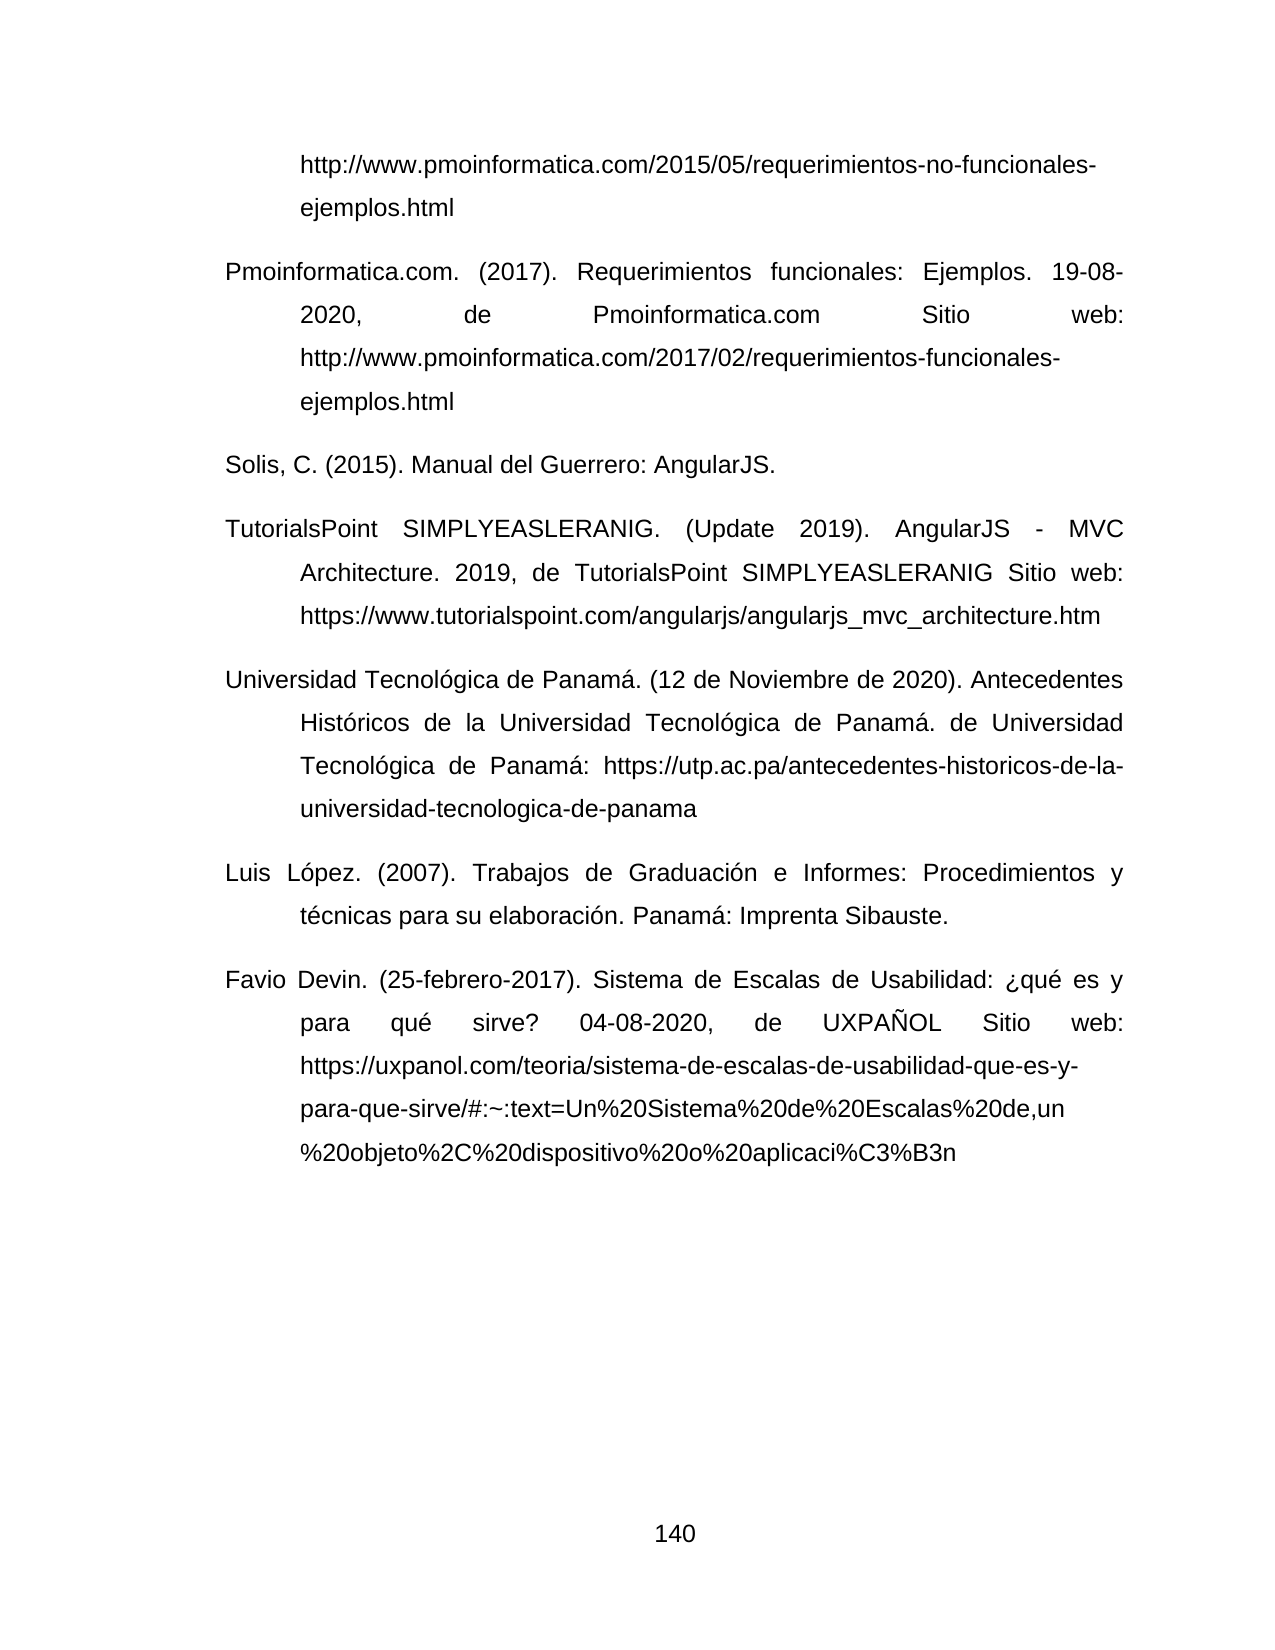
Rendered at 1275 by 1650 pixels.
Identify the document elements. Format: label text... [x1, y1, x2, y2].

text Solis, C. (2015). Manual del Guerrero: AngularJS. [225, 450, 1125, 479]
text Universidad Tecnológica de Panamá. (12 de Noviembre de 2020). Antecedentes Históricos de la Universidad Tecnológica de Panamá. de Universidad Tecnológica de Panamá: https://utp.ac.pa/antecedentes-historicos-de-la-universidad-tecnologica-de-panama [225, 664, 1125, 823]
text Favio Devin. (25-febrero-2017). Sistema de Escalas de Usabilidad: ¿qué es y para qué sirve? 04-08-2020, de UXPAÑOL Sitio web: https://uxpanol.com/teoria/sistema-de-escalas-de-usabilidad-que-es-y-para-que-sirve/#:~:text=Un%20Sistema%20de%20Escalas%20de,un%20objeto%2C%20dispositivo%20o%20aplicaci%C3%B3n [225, 965, 1125, 1166]
text TutorialsPoint SIMPLYEASLERANIG. (Update 2019). AngularJS - MVC Architecture. 2019, de TutorialsPoint SIMPLYEASLERANIG Sitio web: https://www.tutorialspoint.com/angularjs/angularjs_mvc_architecture.htm [225, 514, 1125, 629]
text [225, 150, 1125, 222]
text Pmoinformatica.com. (2017). Requerimientos funcionales: Ejemplos. 19-08-2020, de Pmoinformatica.com Sitio web: http://www.pmoinformatica.com/2017/02/requerimientos-funcionales-ejemplos.html [225, 257, 1125, 415]
text Luis López. (2007). Trabajos de Graduación e Informes: Procedimientos y técnicas para su elaboración. Panamá: Imprenta Sibauste. [225, 858, 1125, 930]
